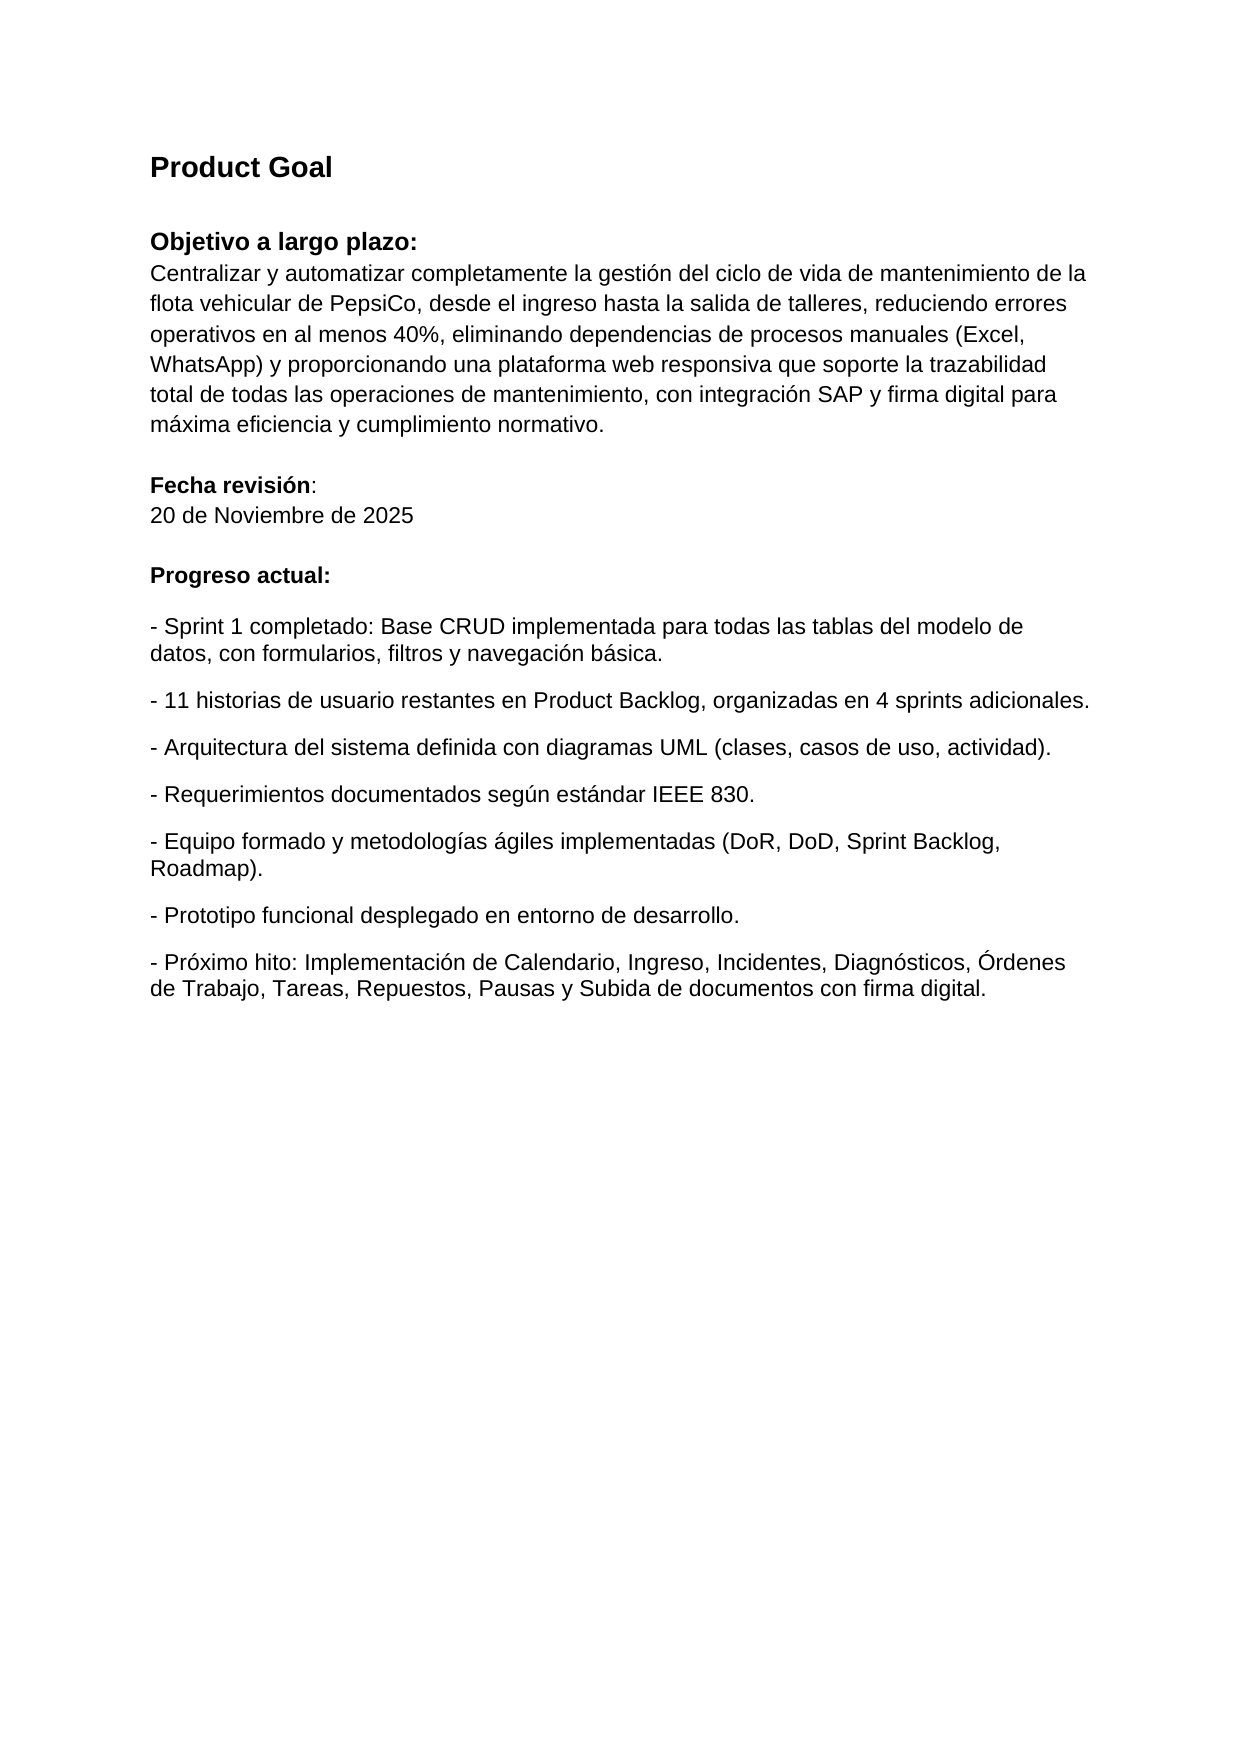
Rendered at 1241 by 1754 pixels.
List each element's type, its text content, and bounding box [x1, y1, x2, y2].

text - Prototipo funcional desplegado en entorno de desarrollo. [150, 902, 1090, 928]
text - Requerimientos documentados según estándar IEEE 830. [150, 781, 1090, 807]
text Product Goal [150, 150, 1090, 183]
text Centralizar y automatizar completamente la gestión del ciclo de vida de mantenimiento de la flota vehicular de PepsiCo, desde el ingreso hasta la salida de talleres, reduciendo errores operativos en al menos 40%, eliminando dependencias de procesos manuales (Excel, WhatsApp) y proporcionando una plataforma web responsiva que soporte la trazabilidad total de todas las operaciones de mantenimiento, con integración SAP y firma digital para máxima eficiencia y cumplimiento normativo. [150, 260, 1090, 437]
text - Sprint 1 completado: Base CRUD implementada para todas las tablas del modelo de datos, con formularios, filtros y navegación básica. [150, 613, 1090, 666]
text - 11 historias de usuario restantes en Product Backlog, organizadas en 4 sprints adicionales. [150, 687, 1090, 713]
text Fecha revisión: [150, 472, 1090, 498]
text - Próximo hito: Implementación de Calendario, Ingreso, Incidentes, Diagnósticos, Órdenes de Trabajo, Tareas, Repuestos, Pausas y Subida de documentos con firma digital. [150, 949, 1090, 1002]
text Progreso actual: [150, 562, 1090, 588]
text - Arquitectura del sistema definida con diagramas UML (clases, casos de uso, actividad). [150, 734, 1090, 760]
text Objetivo a largo plazo: [150, 227, 1090, 256]
text - Equipo formado y metodologías ágiles implementadas (DoR, DoD, Sprint Backlog, Roadmap). [150, 828, 1090, 881]
text 20 de Noviembre de 2025 [150, 502, 1090, 528]
